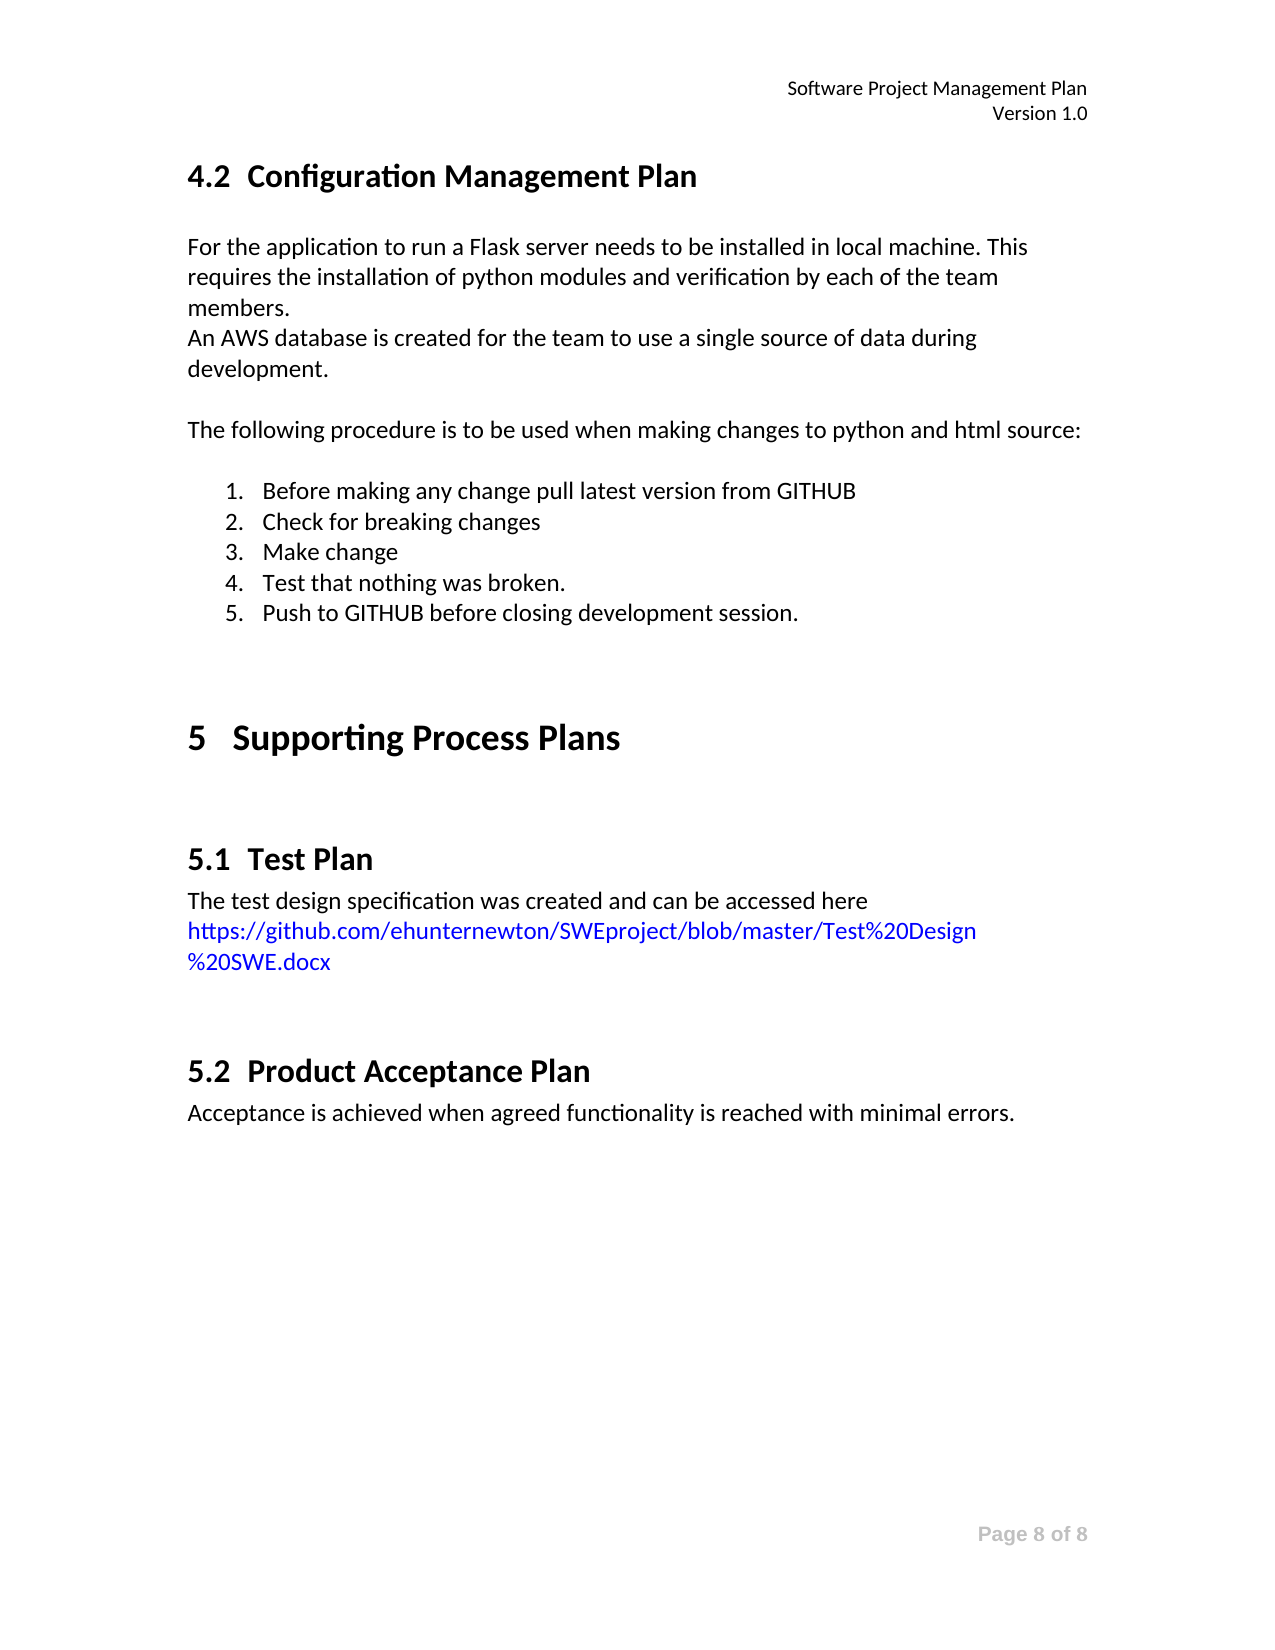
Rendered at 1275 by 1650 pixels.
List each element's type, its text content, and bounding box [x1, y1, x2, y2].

subtitle Product Acceptance Plan [187, 1050, 1087, 1091]
list Test that nothing was broken. [225, 567, 1087, 597]
text For the application to run a Flask server needs to be installed in local machine. This requires the installation of python modules and verification by each of the team members. [187, 231, 1087, 323]
list Check for breaking changes [225, 506, 1087, 536]
list Before making any change pull latest version from GITHUB [225, 475, 1087, 506]
text An AWS database is created for the team to use a single source of data during development. [187, 323, 1087, 384]
subtitle Test Plan [187, 838, 1087, 879]
list Push to GITHUB before closing development session. [225, 597, 1087, 628]
text Acceptance is achieved when agreed functionality is reached with minimal errors. [187, 1097, 1087, 1127]
text The following procedure is to be used when making changes to python and html source: [187, 414, 1087, 445]
list Make change [225, 536, 1087, 567]
text The test design specification was created and can be accessed here https://github.com/ehunternewton/SWEproject/blob/master/Test%20Design%20SWE.docx [187, 885, 1087, 976]
subtitle Configuration Management Plan [187, 155, 1087, 196]
subtitle Supporting Process Plans [187, 714, 1087, 760]
